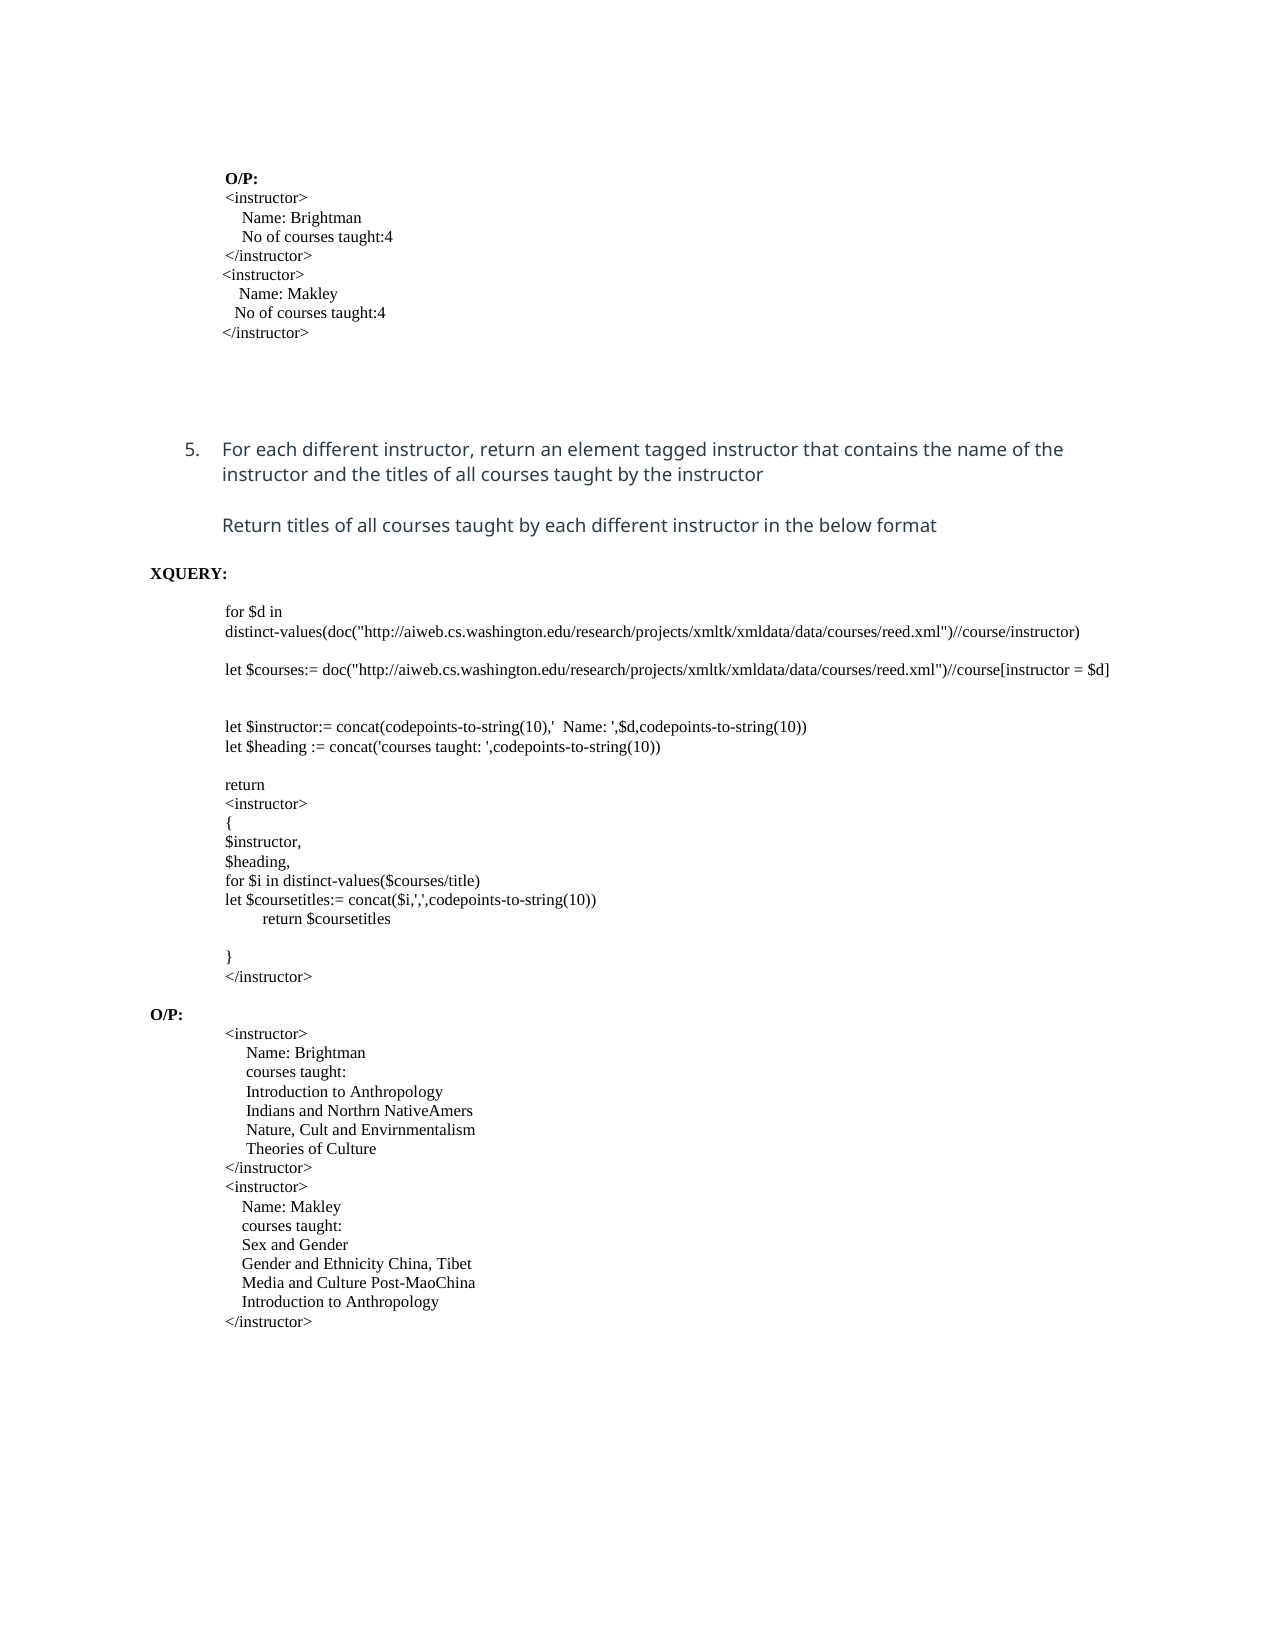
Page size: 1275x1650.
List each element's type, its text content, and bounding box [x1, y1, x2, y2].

text return [225, 775, 1125, 794]
text { [225, 813, 1125, 832]
text return $coursetitles [225, 909, 1125, 928]
text XQUERY: [150, 564, 1125, 583]
text let $coursetitles:= concat($i,',',codepoints-to-string(10)) [225, 890, 1125, 909]
text </instructor> [225, 966, 1125, 986]
text } [225, 947, 1125, 966]
text O/P: [150, 1005, 1125, 1024]
text <instructor> Name: Makley No of courses taught:4 </instructor> [222, 265, 1125, 342]
text <instructor> Name: Makley courses taught: Sex and Gender Gender and Ethnicity China, Tibet Media and Culture Post-MaoChina Introduction to Anthropology </instructor> [225, 1177, 1125, 1331]
text <instructor> [225, 794, 1125, 813]
list Return titles of all courses taught by each different instructor in the below format [222, 513, 1125, 538]
list For each different instructor, return an element tagged instructor that contains the name of the instructor and the titles of all courses taught by the instructor [184, 436, 1125, 487]
text for $i in distinct-values($courses/title) [225, 871, 1125, 890]
text O/P: [225, 169, 1125, 188]
text $instructor, [225, 832, 1125, 851]
text distinct-values(doc("http://aiweb.cs.washington.edu/research/projects/xmltk/xmldata/data/courses/reed.xml")//course/instructor) [225, 621, 1125, 641]
text <instructor> Name: Brightman No of courses taught:4 </instructor> [225, 188, 1125, 265]
text <instructor> Name: Brightman courses taught: Introduction to Anthropology Indians and Northrn NativeAmers Nature, Cult and Envirnmentalism Theories of Culture </instructor> [225, 1024, 1125, 1177]
text let $instructor:= concat(codepoints-to-string(10),' Name: ',$d,codepoints-to-string(10)) [225, 717, 1125, 736]
text for $d in [225, 602, 1125, 621]
text let $heading := concat('courses taught: ',codepoints-to-string(10)) [225, 736, 1125, 756]
text let $courses:= doc("http://aiweb.cs.washington.edu/research/projects/xmltk/xmldata/data/courses/reed.xml")//course[instructor = $d] [225, 660, 1125, 679]
text $heading, [225, 851, 1125, 871]
